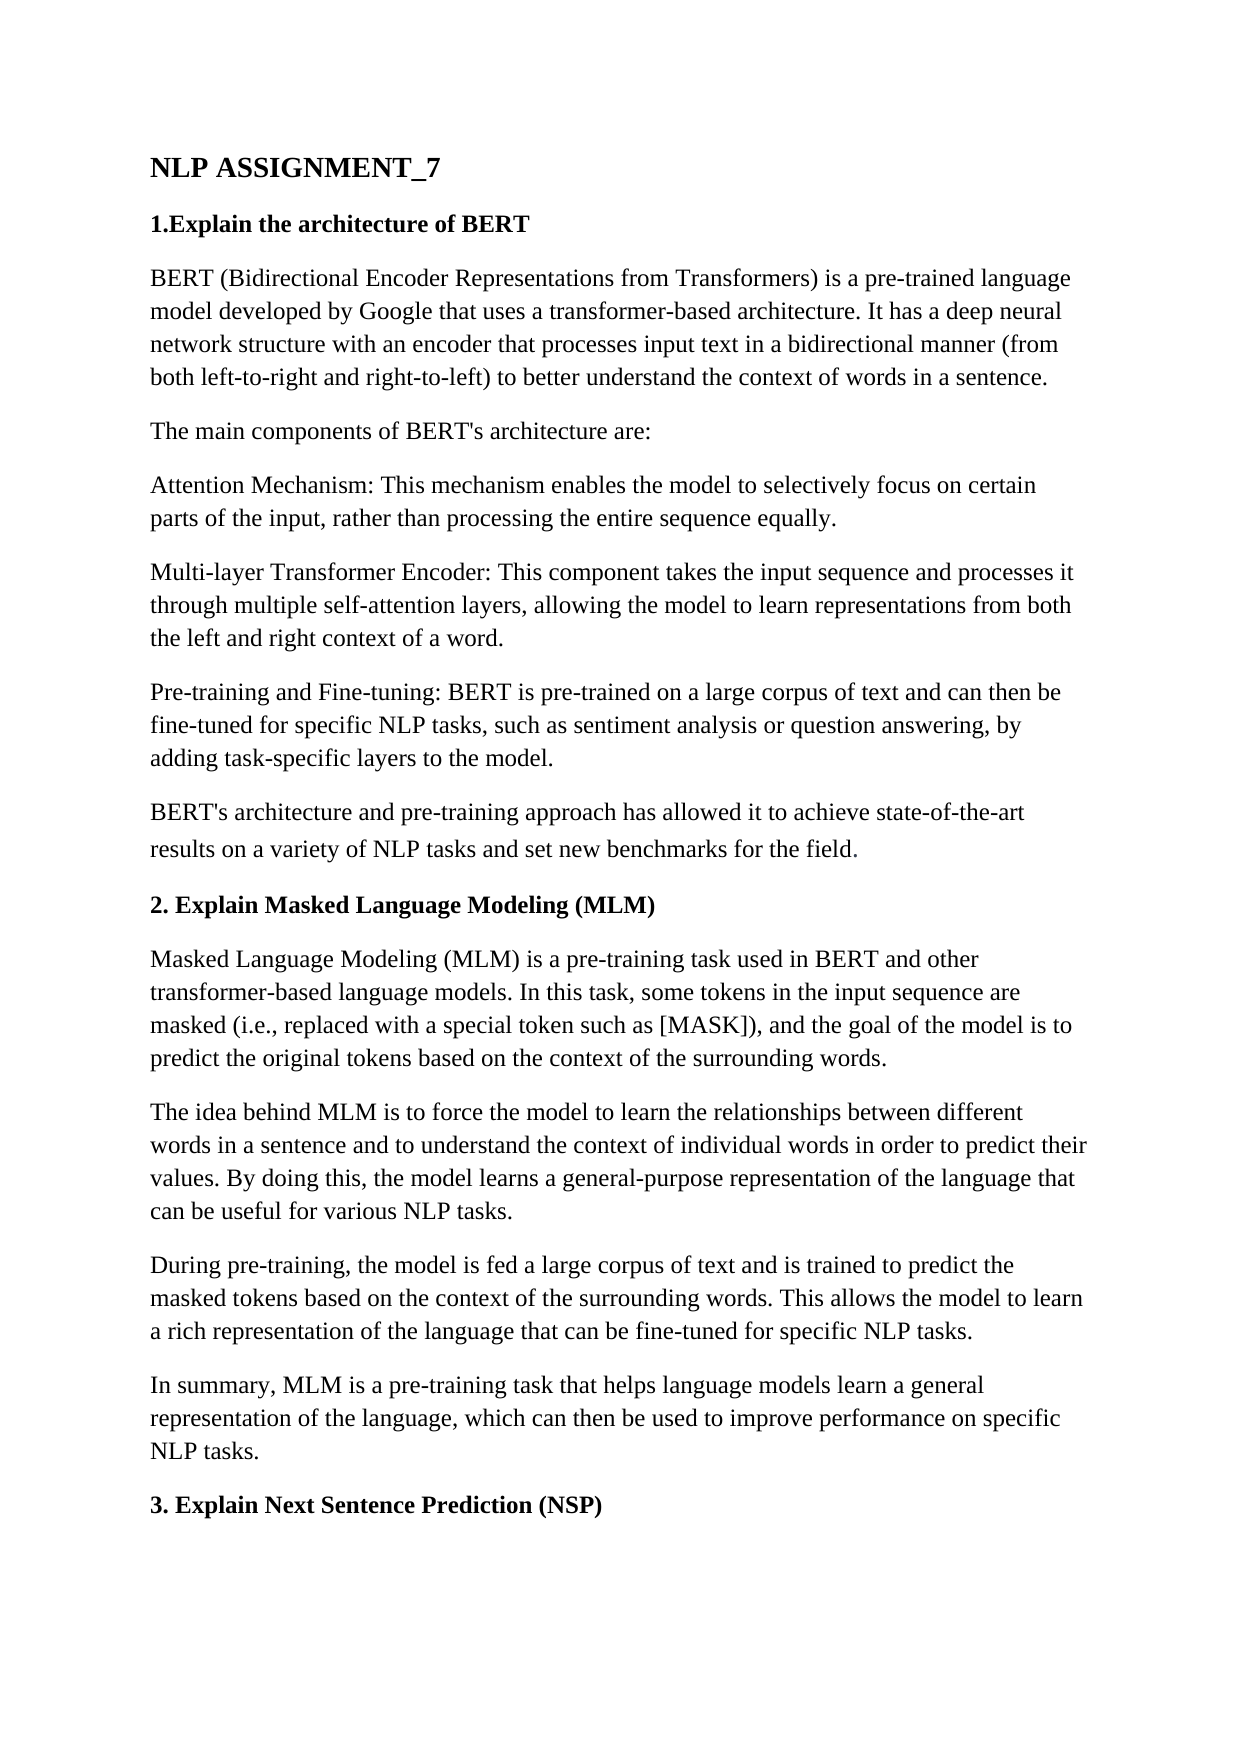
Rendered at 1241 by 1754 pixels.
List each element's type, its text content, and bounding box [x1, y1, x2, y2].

text During pre-training, the model is fed a large corpus of text and is trained to predict the masked tokens based on the context of the surrounding words. This allows the model to learn a rich representation of the language that can be fine-tuned for specific NLP tasks. [150, 1250, 1090, 1345]
text 2. Explain Masked Language Modeling (MLM) [150, 891, 1090, 919]
text NLP ASSIGNMENT_7 [150, 150, 1090, 183]
text Multi-layer Transformer Encoder: This component takes the input sequence and processes it through multiple self-attention layers, allowing the model to learn representations from both the left and right context of a word. [150, 557, 1090, 652]
text Masked Language Modeling (MLM) is a pre-training task used in BERT and other transformer-based language models. In this task, some tokens in the input sequence are masked (i.e., replaced with a special token such as [MASK]), and the goal of the model is to predict the original tokens based on the context of the surrounding words. [150, 944, 1090, 1072]
text 3. Explain Next Sentence Prediction (NSP) [150, 1490, 1090, 1519]
text In summary, MLM is a pre-training task that helps language models learn a general representation of the language, which can then be used to improve performance on specific NLP tasks. [150, 1370, 1090, 1465]
text The main components of BERT's architecture are: [150, 416, 1090, 445]
text BERT (Bidirectional Encoder Representations from Transformers) is a pre-trained language model developed by Google that uses a transformer-based architecture. It has a deep neural network structure with an encoder that processes input text in a bidirectional manner (from both left-to-right and right-to-left) to better understand the context of words in a sentence. [150, 263, 1090, 391]
text Pre-training and Fine-tuning: BERT is pre-trained on a large corpus of text and can then be fine-tuned for specific NLP tasks, such as sentiment analysis or question answering, by adding task-specific layers to the model. [150, 677, 1090, 772]
text 1.Explain the architecture of BERT [150, 209, 1090, 238]
text BERT's architecture and pre-training approach has allowed it to achieve state-of-the-art results on a variety of NLP tasks and set new benchmarks for the field. [150, 797, 1090, 864]
text Attention Mechanism: This mechanism enables the model to selectively focus on certain parts of the input, rather than processing the entire sequence equally. [150, 470, 1090, 532]
text The idea behind MLM is to force the model to learn the relationships between different words in a sentence and to understand the context of individual words in order to predict their values. By doing this, the model learns a general-purpose representation of the language that can be useful for various NLP tasks. [150, 1097, 1090, 1225]
